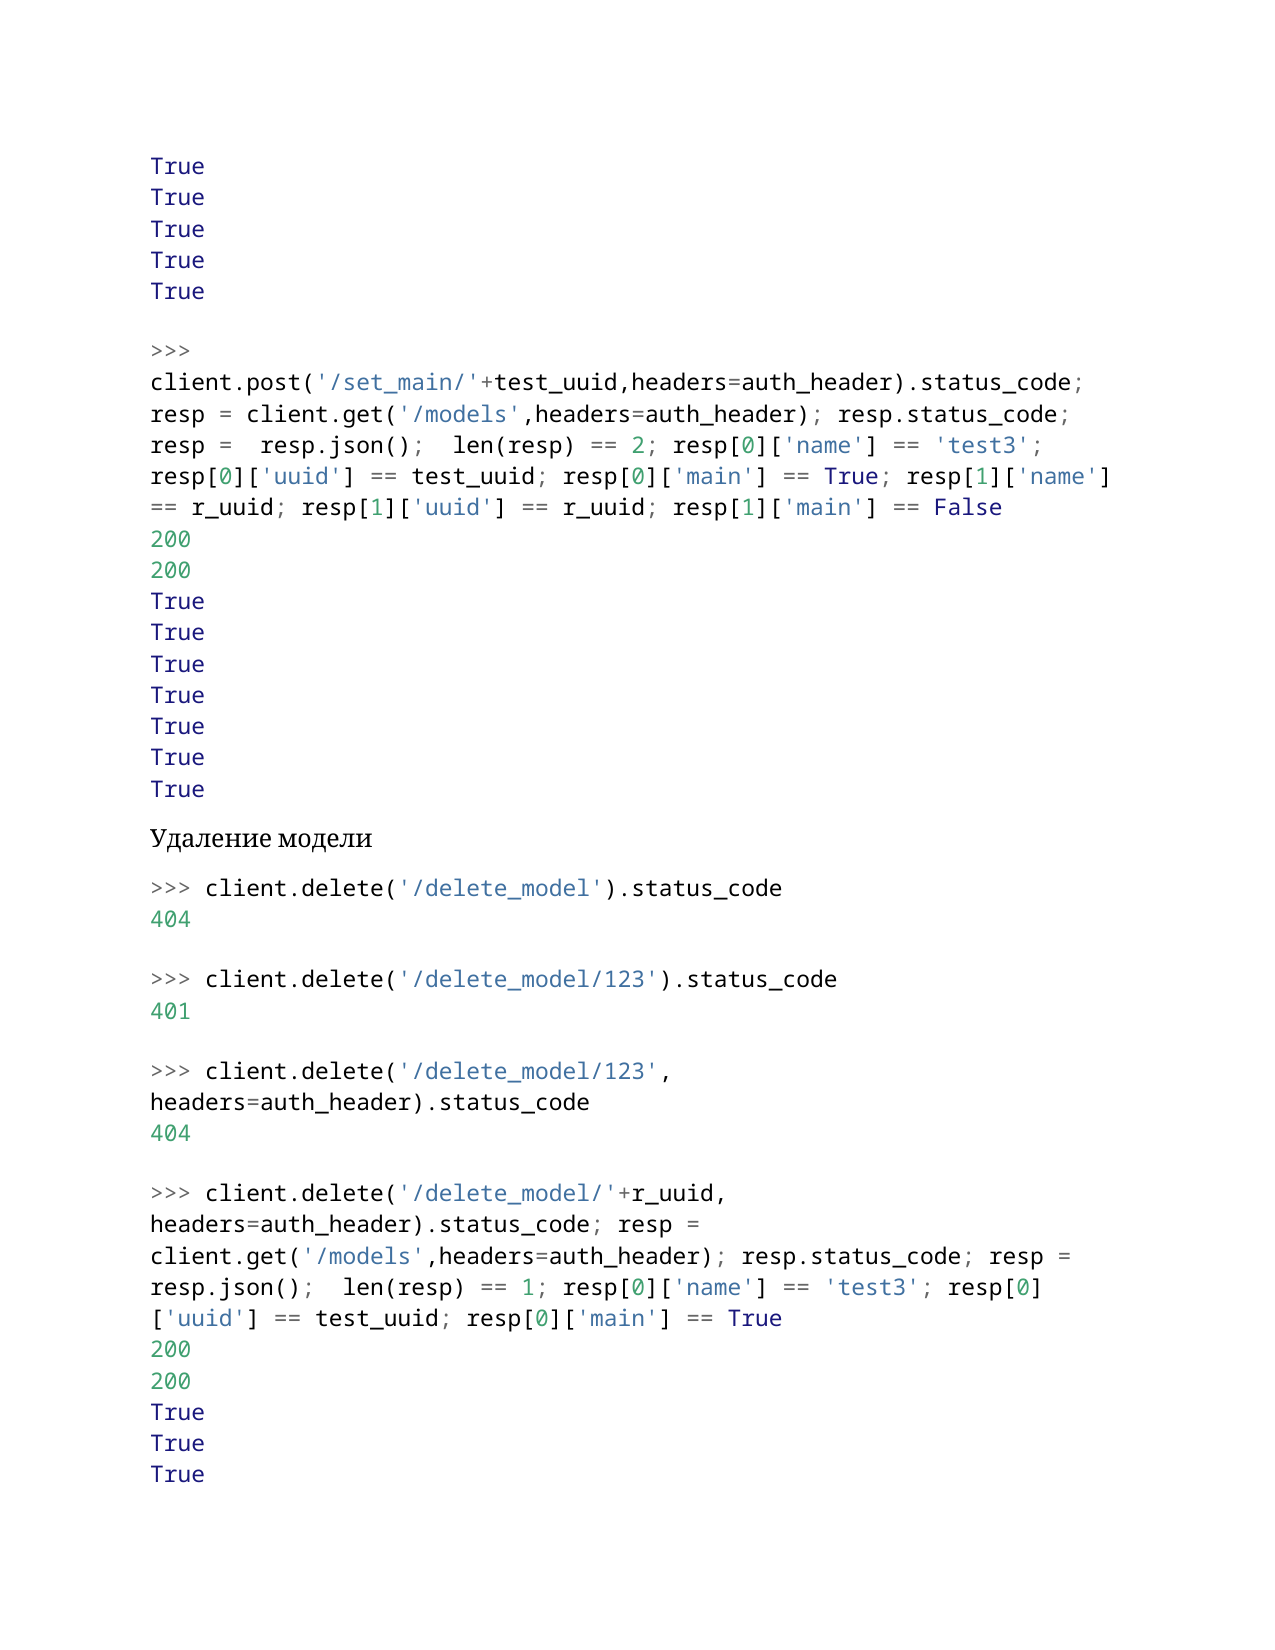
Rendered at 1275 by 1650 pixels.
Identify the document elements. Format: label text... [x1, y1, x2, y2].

text Удаление модели [150, 824, 1125, 853]
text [150, 872, 1125, 1489]
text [150, 150, 1125, 804]
